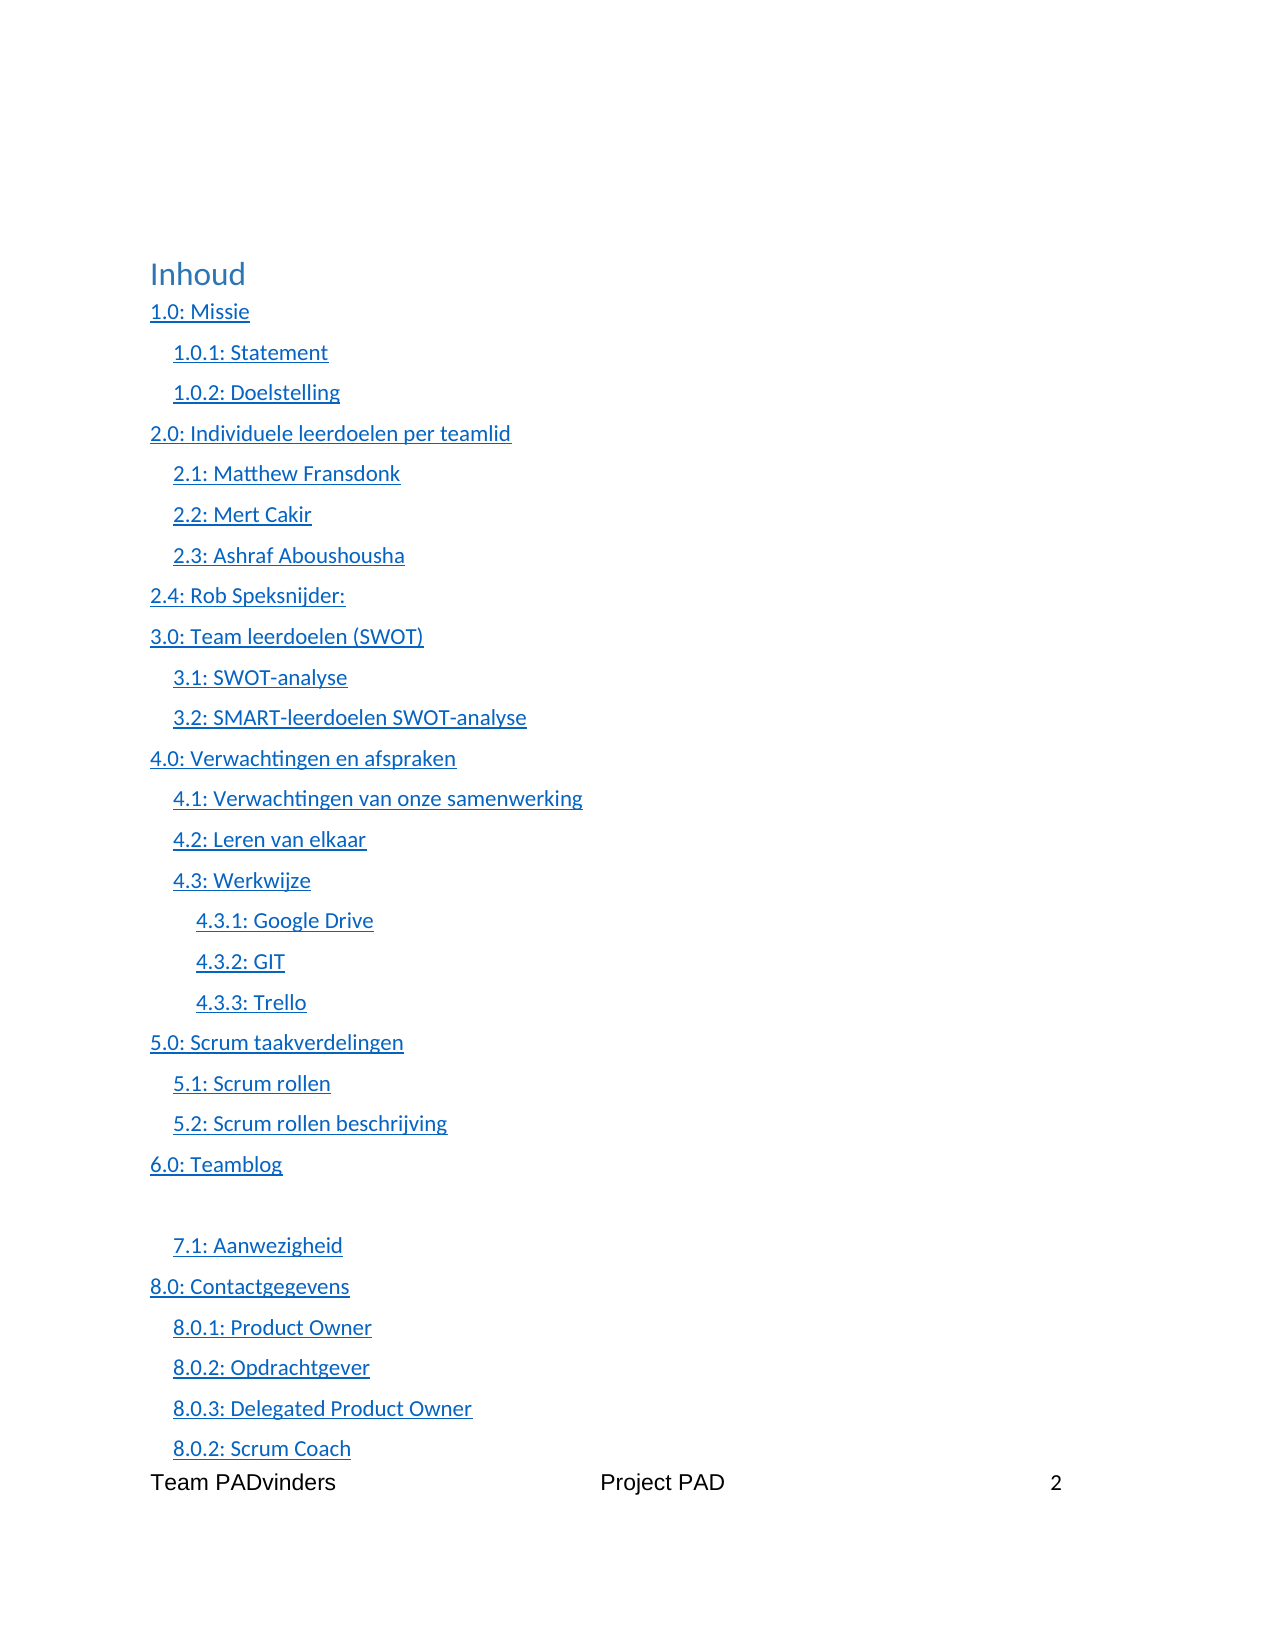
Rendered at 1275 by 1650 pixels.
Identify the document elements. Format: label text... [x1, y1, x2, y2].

text 2.4: Rob Speksnijder: [150, 581, 1125, 609]
text 4.3: Werkwijze [173, 866, 1125, 894]
text 3.0: Team leerdoelen (SWOT) [150, 622, 1125, 650]
text 8.0: Contactgegevens [150, 1272, 1125, 1300]
text Inhoud [150, 253, 1125, 294]
text 4.1: Verwachtingen van onze samenwerking [173, 784, 1125, 813]
text 1.0: Missie [150, 297, 1125, 325]
text 8.0.3: Delegated Product Owner [173, 1394, 1125, 1422]
text 5.0: Scrum taakverdelingen [150, 1028, 1125, 1056]
text 1.0.2: Doelstelling [173, 378, 1125, 406]
text 2.1: Matthew Fransdonk [173, 459, 1125, 488]
text 6.0: Teamblog [150, 1150, 1125, 1178]
text 8.0.2: Scrum Coach [173, 1434, 1125, 1463]
text 7.1: Aanwezigheid [173, 1231, 1125, 1259]
text 5.2: Scrum rollen beschrijving [173, 1109, 1125, 1138]
text 3.2: SMART-leerdoelen SWOT-analyse [173, 703, 1125, 731]
text 8.0.2: Opdrachtgever [173, 1353, 1125, 1381]
text 4.0: Verwachtingen en afspraken [150, 744, 1125, 772]
text 5.1: Scrum rollen [173, 1069, 1125, 1097]
text 2.2: Mert Cakir [173, 500, 1125, 528]
text 3.1: SWOT-analyse [173, 663, 1125, 691]
text 4.3.1: Google Drive [196, 906, 1125, 934]
text 2.0: Individuele leerdoelen per teamlid [150, 419, 1125, 447]
text 4.3.2: GIT [196, 947, 1125, 975]
text 8.0.1: Product Owner [173, 1313, 1125, 1341]
text 2.3: Ashraf Aboushousha [173, 541, 1125, 569]
text 4.3.3: Trello [196, 988, 1125, 1016]
text 1.0.1: Statement [173, 338, 1125, 366]
text 4.2: Leren van elkaar [173, 825, 1125, 853]
